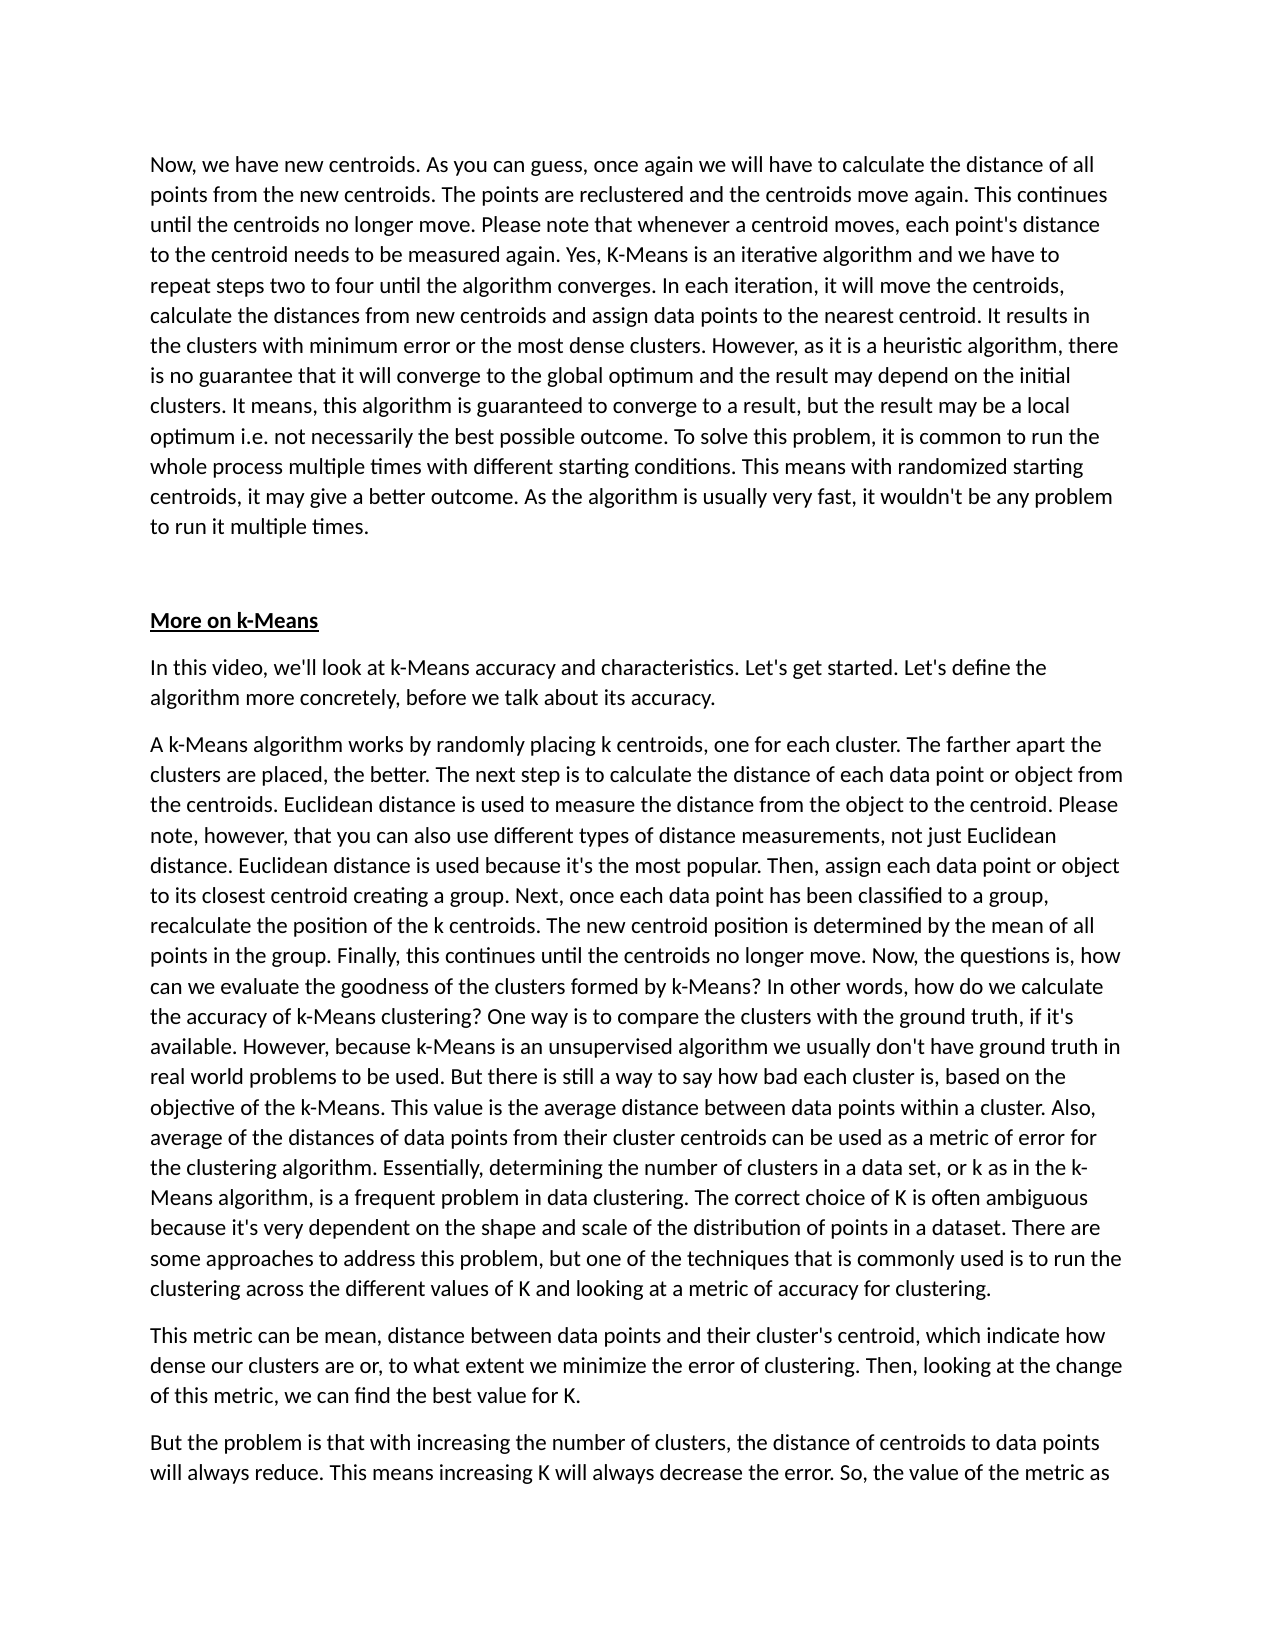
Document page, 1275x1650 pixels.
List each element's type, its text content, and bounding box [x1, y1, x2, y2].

text This metric can be mean, distance between data points and their cluster's centroid, which indicate how dense our clusters are or, to what extent we minimize the error of clustering. Then, looking at the change of this metric, we can find the best value for K. [150, 1321, 1125, 1409]
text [150, 150, 1125, 541]
text A k-Means algorithm works by randomly placing k centroids, one for each cluster. The farther apart the clusters are placed, the better. The next step is to calculate the distance of each data point or object from the centroids. Euclidean distance is used to measure the distance from the object to the centroid. Please note, however, that you can also use different types of distance measurements, not just Euclidean distance. Euclidean distance is used because it's the most popular. Then, assign each data point or object to its closest centroid creating a group. Next, once each data point has been classified to a group, recalculate the position of the k centroids. The new centroid position is determined by the mean of all points in the group. Finally, this continues until the centroids no longer move. Now, the questions is, how can we evaluate the goodness of the clusters formed by k-Means? In other words, how do we calculate the accuracy of k-Means clustering? One way is to compare the clusters with the ground truth, if it's available. However, because k-Means is an unsupervised algorithm we usually don't have ground truth in real world problems to be used. But there is still a way to say how bad each cluster is, based on the objective of the k-Means. This value is the average distance between data points within a cluster. Also, average of the distances of data points from their cluster centroids can be used as a metric of error for the clustering algorithm. Essentially, determining the number of clusters in a data set, or k as in the k-Means algorithm, is a frequent problem in data clustering. The correct choice of K is often ambiguous because it's very dependent on the shape and scale of the distribution of points in a dataset. There are some approaches to address this problem, but one of the techniques that is commonly used is to run the clustering across the different values of K and looking at a metric of accuracy for clustering. [150, 730, 1125, 1302]
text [150, 1428, 1125, 1486]
text More on k-Means [150, 606, 1125, 634]
text In this video, we'll look at k-Means accuracy and characteristics. Let's get started. Let's define the algorithm more concretely, before we talk about its accuracy. [150, 653, 1125, 711]
